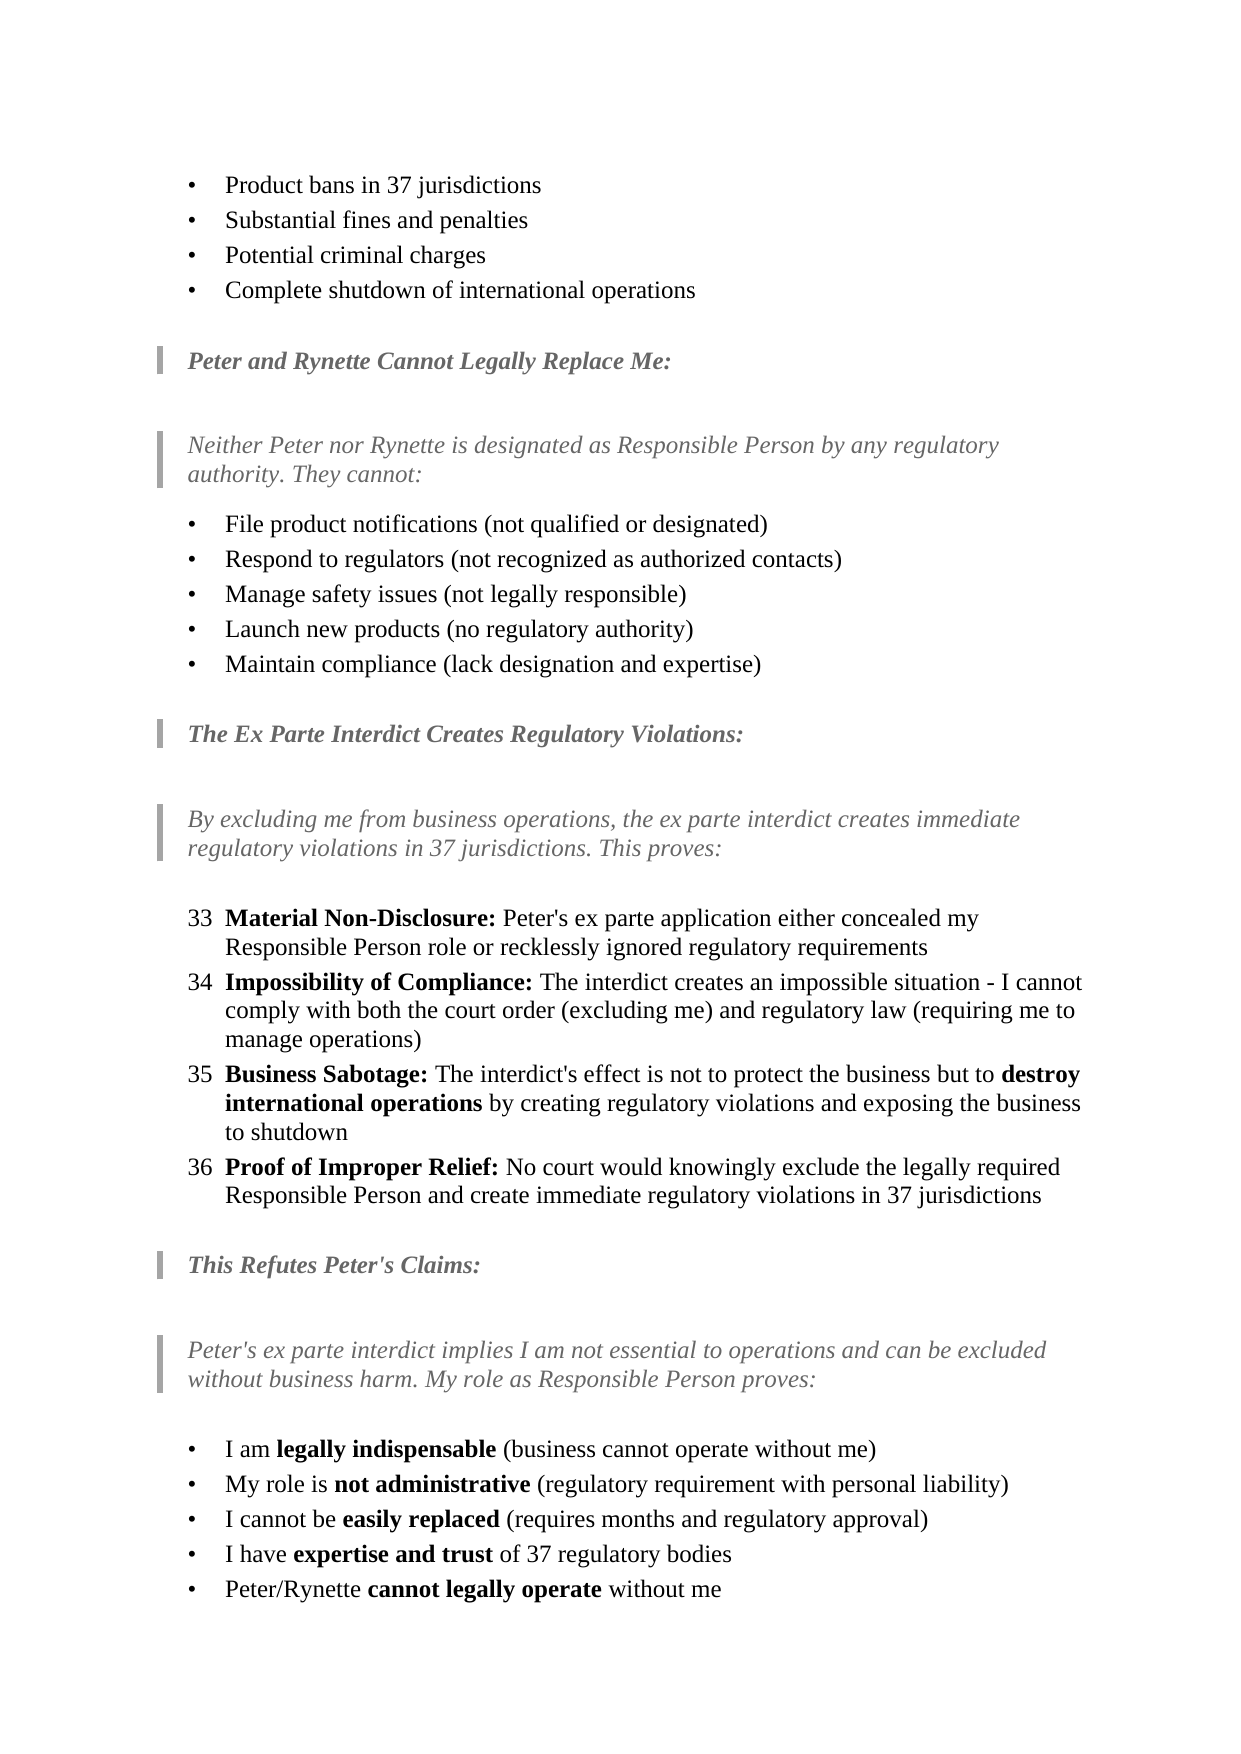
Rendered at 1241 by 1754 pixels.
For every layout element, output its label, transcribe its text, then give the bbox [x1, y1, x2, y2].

list Material Non-Disclosure: Peter's ex parte application either concealed my Responsible Person role or recklessly ignored regulatory requirements [187, 903, 1090, 960]
list File product notifications (not qualified or designated) [187, 509, 1090, 538]
list Proof of Improper Relief: No court would knowingly exclude the legally required Responsible Person and create immediate regulatory violations in 37 jurisdictions [187, 1152, 1090, 1209]
text Neither Peter nor Rynette is designated as Responsible Person by any regulatory authority. They cannot: [163, 431, 1090, 488]
list Maintain compliance (lack designation and expertise) [187, 649, 1090, 678]
text Peter's ex parte interdict implies I am not essential to operations and can be excluded without business harm. My role as Responsible Person proves: [163, 1335, 1090, 1393]
list Potential criminal charges [187, 241, 1090, 269]
text This Refutes Peter's Claims: [163, 1251, 1090, 1279]
list Manage safety issues (not legally responsible) [187, 579, 1090, 608]
text The Ex Parte Interdict Creates Regulatory Violations: [163, 719, 1090, 748]
list Respond to regulators (not recognized as authorized contacts) [187, 544, 1090, 573]
list Launch new products (no regulatory authority) [187, 614, 1090, 643]
list I cannot be easily replaced (requires months and regulatory approval) [187, 1504, 1090, 1533]
list Complete shutdown of international operations [187, 276, 1090, 304]
list Product bans in 37 jurisdictions [187, 171, 1090, 199]
list Peter/Rynette cannot legally operate without me [187, 1574, 1090, 1603]
list Substantial fines and penalties [187, 206, 1090, 234]
list I am legally indispensable (business cannot operate without me) [187, 1434, 1090, 1463]
list Business Sabotage: The interdict's effect is not to protect the business but to destroy international operations by creating regulatory violations and exposing the business to shutdown [187, 1059, 1090, 1145]
text By excluding me from business operations, the ex parte interdict creates immediate regulatory violations in 37 jurisdictions. This proves: [163, 804, 1090, 861]
list My role is not administrative (regulatory requirement with personal liability) [187, 1469, 1090, 1498]
list I have expertise and trust of 37 regulatory bodies [187, 1539, 1090, 1568]
list Impossibility of Compliance: The interdict creates an impossible situation - I cannot comply with both the court order (excluding me) and regulatory law (requiring me to manage operations) [187, 967, 1090, 1053]
text Peter and Rynette Cannot Legally Replace Me: [163, 346, 1090, 374]
